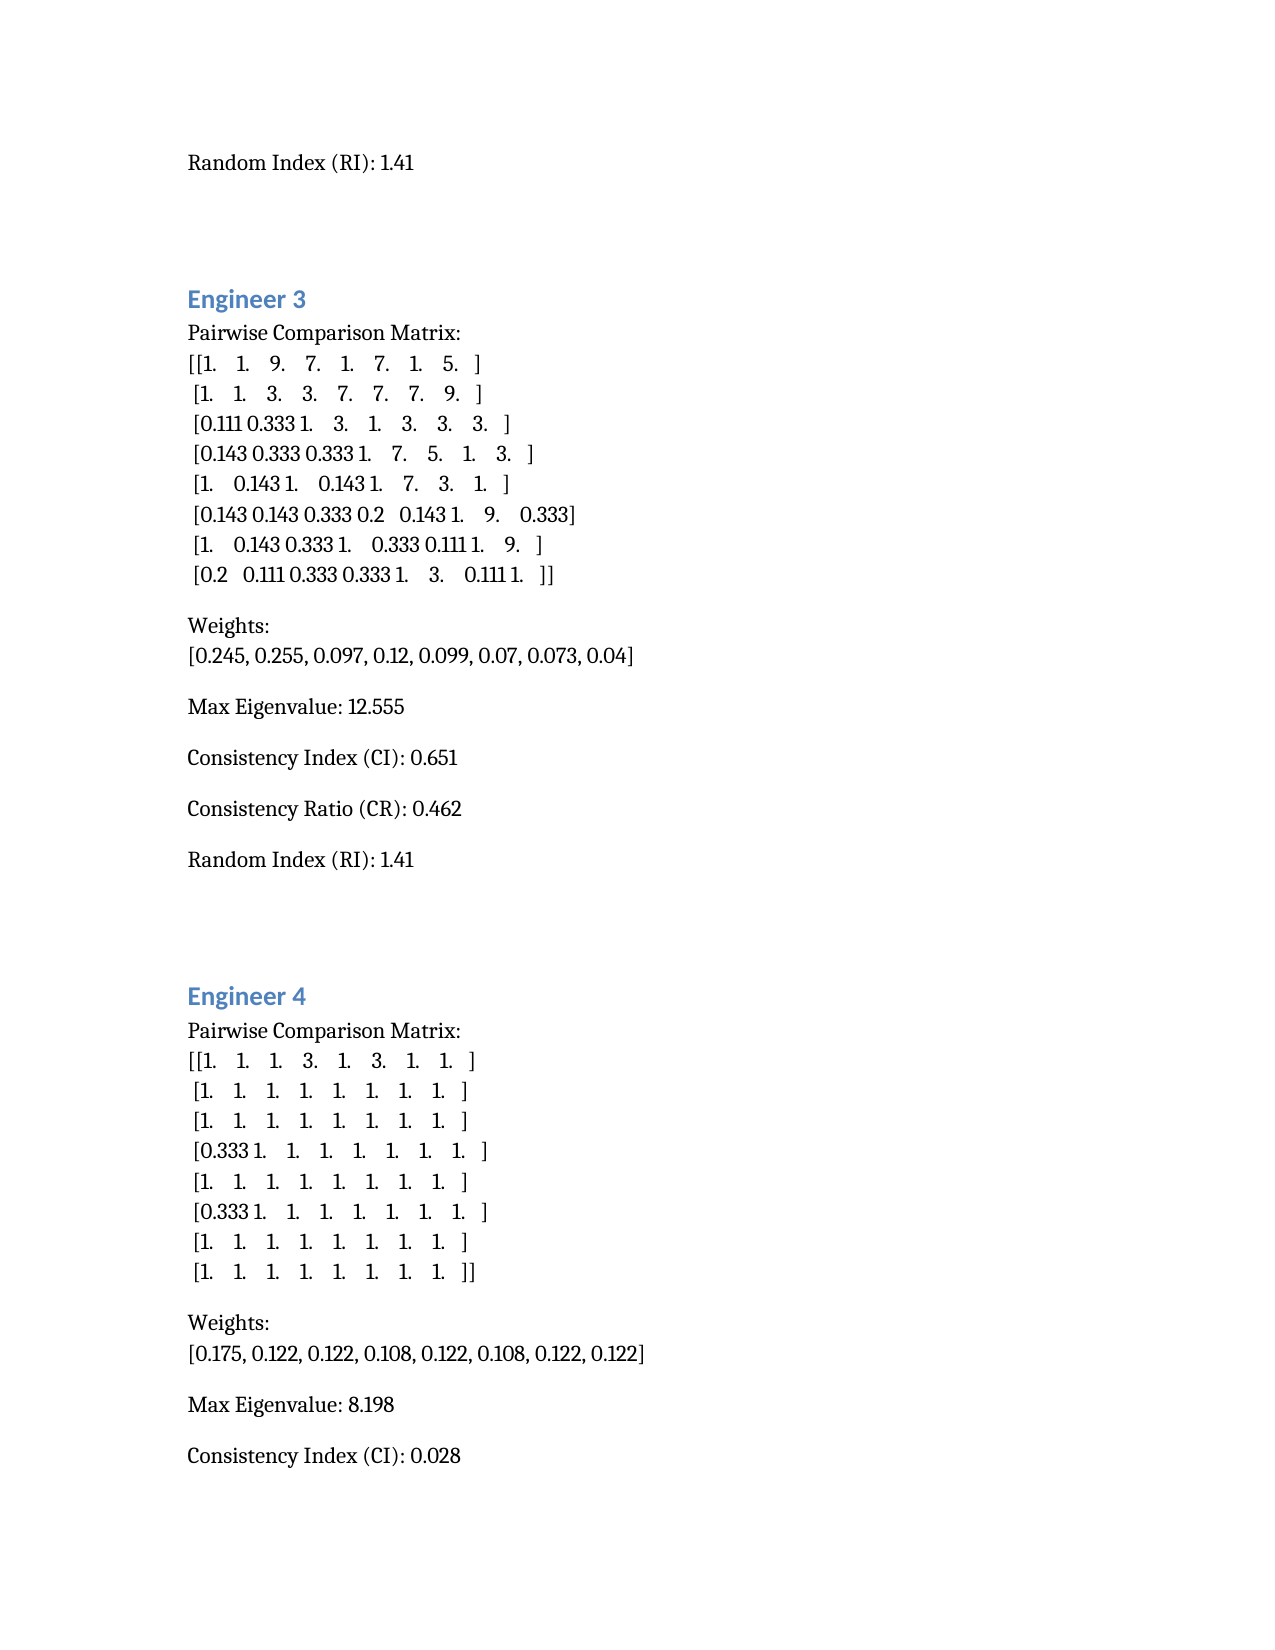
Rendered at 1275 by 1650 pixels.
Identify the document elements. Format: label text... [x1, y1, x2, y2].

text Weights: [0.245, 0.255, 0.097, 0.12, 0.099, 0.07, 0.073, 0.04] [187, 613, 1087, 669]
text Random Index (RI): 1.41 [187, 150, 1087, 176]
text Random Index (RI): 1.41 [187, 847, 1087, 874]
text Consistency Index (CI): 0.028 [187, 1442, 1087, 1469]
text Max Eigenvalue: 8.198 [187, 1391, 1087, 1418]
subtitle Engineer 4 [187, 979, 1087, 1013]
text Weights: [0.175, 0.122, 0.122, 0.108, 0.122, 0.108, 0.122, 0.122] [187, 1310, 1087, 1367]
text Pairwise Comparison Matrix: [[1. 1. 9. 7. 1. 7. 1. 5. ] [1. 1. 3. 3. 7. 7. 7. 9. ] [0.111 0.333 1. 3. 1. 3. 3. 3. ] [0.143 0.333 0.333 1. 7. 5. 1. 3. ] [1. 0.143 1. 0.143 1. 7. 3. 1. ] [0.143 0.143 0.333 0.2 0.143 1. 9. 0.333] [1. 0.143 0.333 1. 0.333 0.111 1. 9. ] [0.2 0.111 0.333 0.333 1. 3. 0.111 1. ]] [187, 320, 1087, 588]
subtitle Engineer 3 [187, 282, 1087, 315]
text Consistency Index (CI): 0.651 [187, 745, 1087, 772]
text Consistency Ratio (CR): 0.462 [187, 796, 1087, 823]
text Pairwise Comparison Matrix: [[1. 1. 1. 3. 1. 3. 1. 1. ] [1. 1. 1. 1. 1. 1. 1. 1. ] [1. 1. 1. 1. 1. 1. 1. 1. ] [0.333 1. 1. 1. 1. 1. 1. 1. ] [1. 1. 1. 1. 1. 1. 1. 1. ] [0.333 1. 1. 1. 1. 1. 1. 1. ] [1. 1. 1. 1. 1. 1. 1. 1. ] [1. 1. 1. 1. 1. 1. 1. 1. ]] [187, 1017, 1087, 1286]
text Max Eigenvalue: 12.555 [187, 694, 1087, 721]
